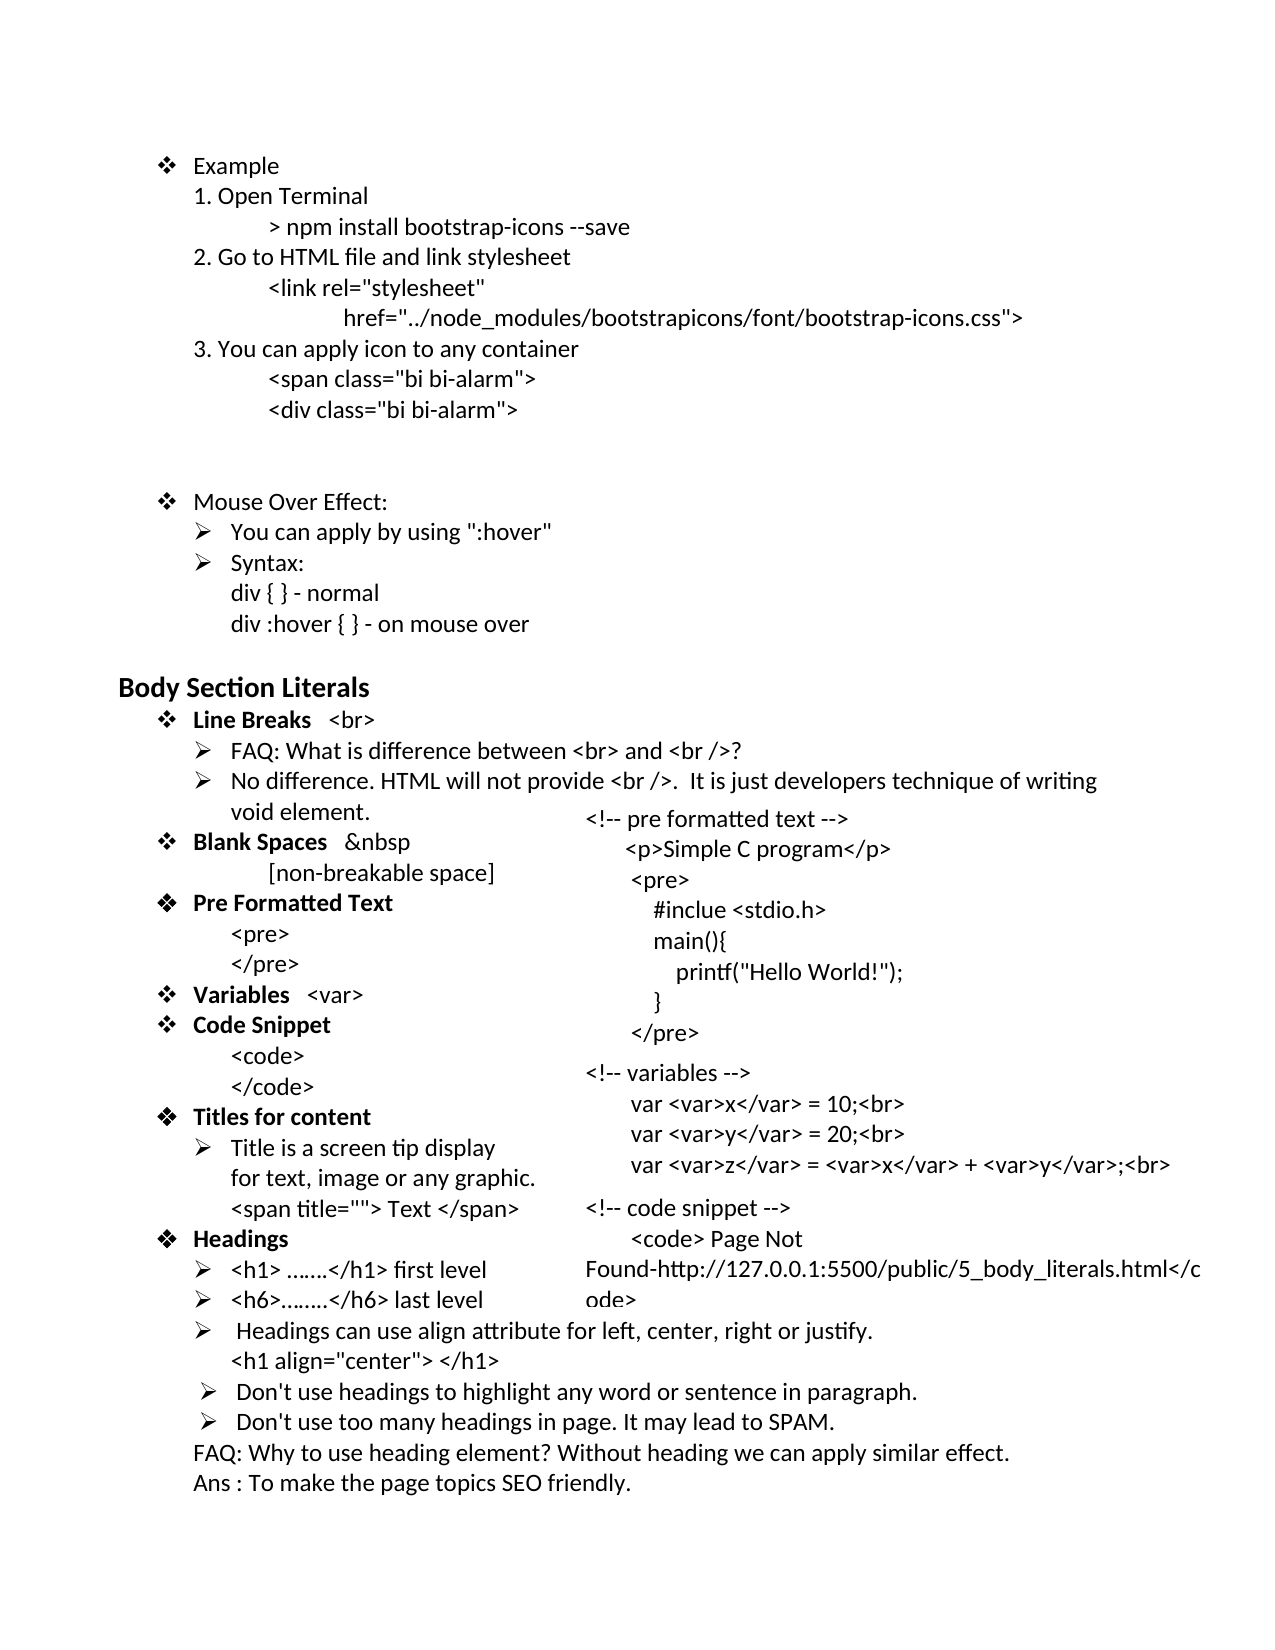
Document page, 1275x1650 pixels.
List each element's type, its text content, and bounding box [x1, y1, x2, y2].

list Don't use headings to highlight any word or sentence in paragraph. [199, 1376, 1125, 1406]
text <pre> [193, 918, 570, 949]
text 2. Go to HTML file and link stylesheet [193, 242, 1125, 272]
text <link rel="stylesheet" [193, 272, 1125, 303]
list Titles for content [156, 1101, 570, 1132]
text div { } - normal [231, 577, 1125, 608]
list <h6>……..</h6> last level [193, 1284, 570, 1315]
text > npm install bootstrap-icons --save [193, 211, 1125, 242]
text <span class="bi bi-alarm"> [193, 364, 1125, 394]
text <code> [193, 1040, 570, 1071]
list Blank Spaces &nbsp [156, 827, 570, 857]
list Line Breaks <br> [156, 704, 1125, 735]
list <h1> …….</h1> first level [193, 1254, 570, 1284]
text <span title=""> Text </span> [193, 1193, 570, 1223]
list Title is a screen tip display [193, 1132, 570, 1162]
list Example [156, 150, 1125, 181]
text 1. Open Terminal [193, 181, 1125, 211]
list No difference. HTML will not provide <br />. It is just developers technique of writing void element. [193, 766, 1125, 827]
text [non-breakable space] [193, 857, 570, 888]
text Ans : To make the page topics SEO friendly. [193, 1467, 1125, 1498]
text <div class="bi bi-alarm"> [193, 394, 1125, 425]
text div :hover { } - on mouse over [231, 608, 1125, 638]
text for text, image or any graphic. [231, 1162, 570, 1193]
text </pre> [193, 949, 570, 979]
text href="../node_modules/bootstrapicons/font/bootstrap-icons.css"> [268, 303, 1125, 333]
list Headings can use align attribute for left, center, right or justify. [193, 1315, 1125, 1345]
text </code> [193, 1071, 570, 1101]
text <h1 align="center"> </h1> [193, 1345, 1125, 1376]
text FAQ: Why to use heading element? Without heading we can apply similar effect. [193, 1437, 1125, 1467]
list Syntax: [193, 547, 1125, 577]
list Variables <var> [156, 979, 570, 1010]
list Code Snippet [156, 1010, 570, 1040]
list Don't use too many headings in page. It may lead to SPAM. [199, 1406, 1125, 1437]
list Mouse Over Effect: [156, 486, 1125, 516]
list Pre Formatted Text [156, 888, 570, 918]
list FAQ: What is difference between <br> and <br />? [193, 735, 1125, 766]
text 3. You can apply icon to any container [118, 333, 1125, 364]
text Body Section Literals [118, 669, 1125, 704]
list Headings [156, 1223, 570, 1254]
list You can apply by using ":hover" [193, 516, 1125, 547]
